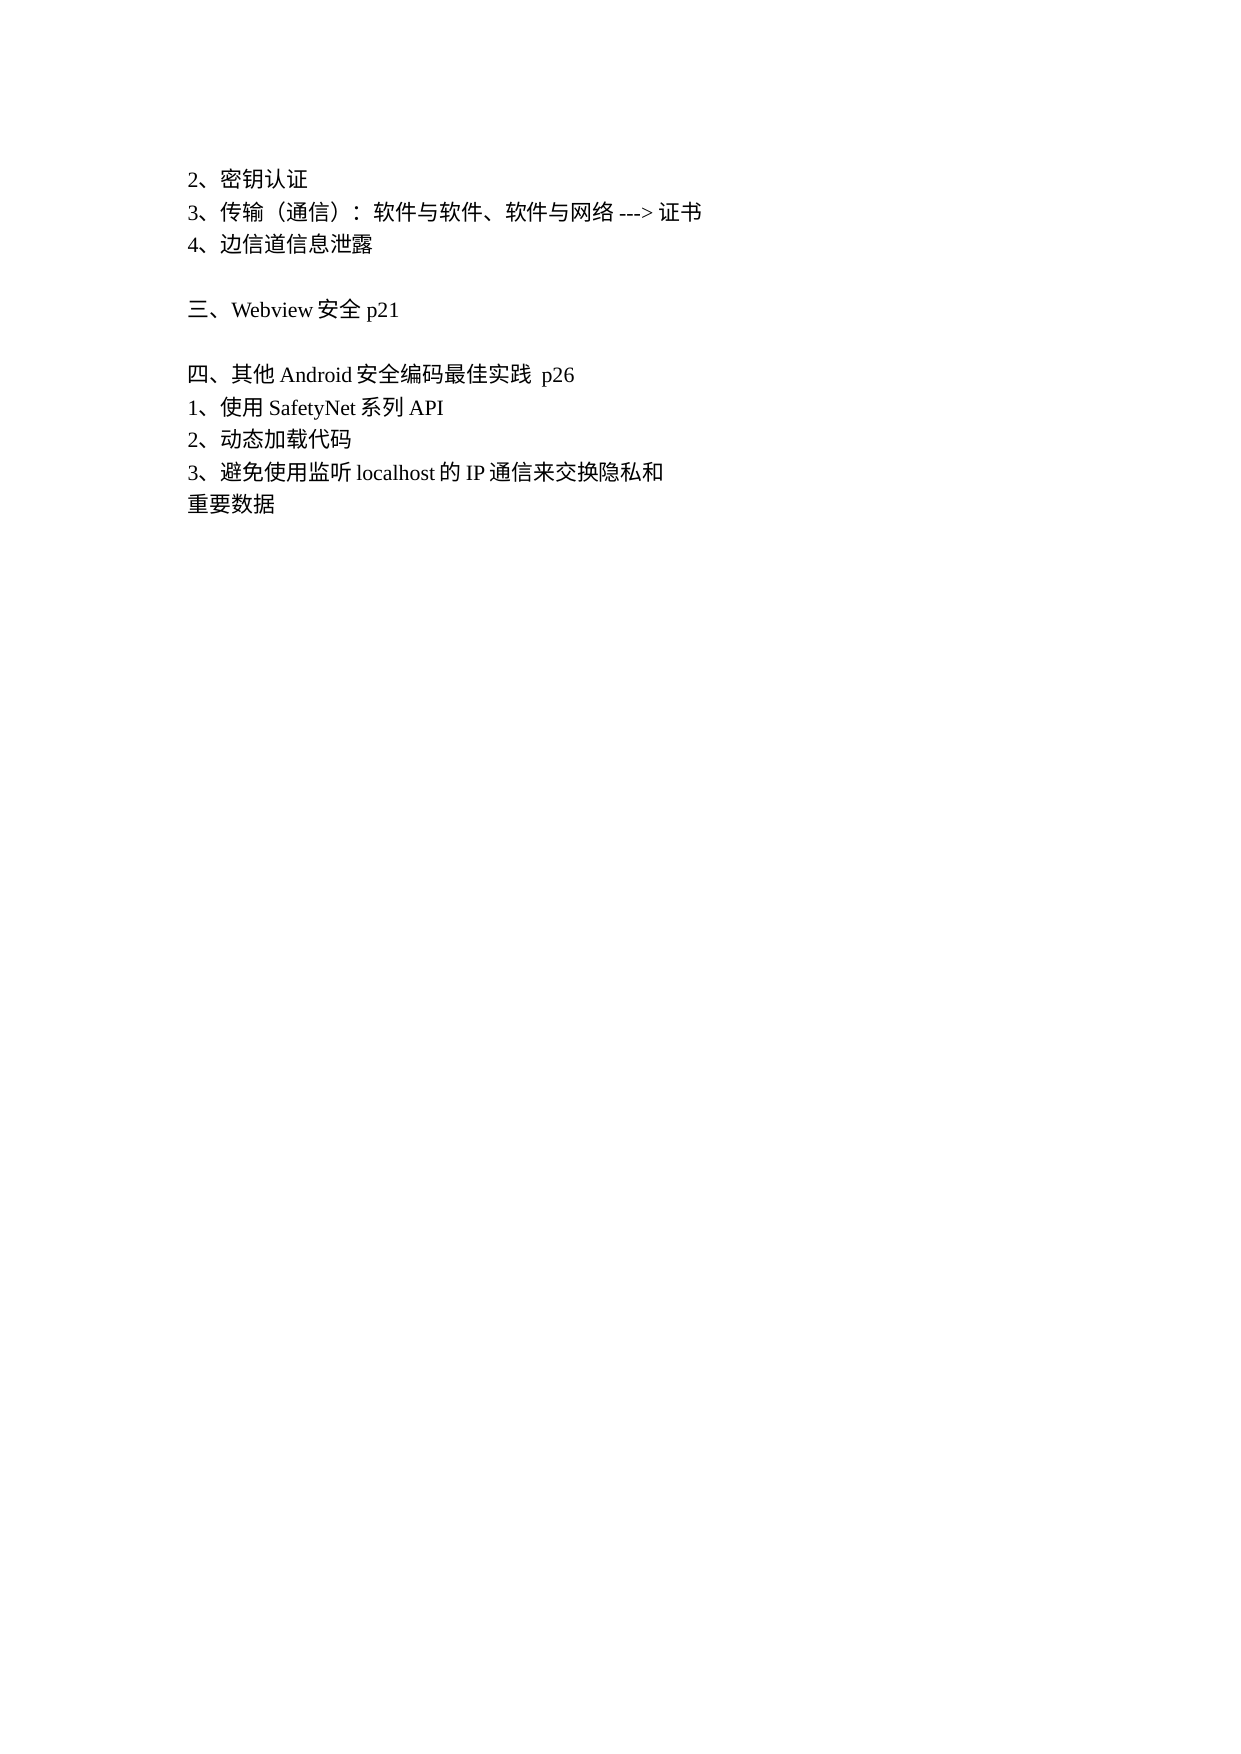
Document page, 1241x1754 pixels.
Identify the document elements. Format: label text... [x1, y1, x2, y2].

list 重要数据 [187, 487, 1053, 519]
list 1、使用SafetyNet系列API [187, 389, 1053, 422]
list 其他Android安全编码最佳实践 p26 [187, 357, 1053, 389]
list 2、动态加载代码 [187, 422, 1053, 454]
list 4、边信道信息泄露 [187, 227, 1053, 259]
list 3、避免使用监听localhost的IP通信来交换隐私和 [187, 454, 1053, 487]
list Webview安全 p21 [187, 292, 1053, 324]
list 2、密钥认证 [187, 162, 1053, 194]
list 3、传输（通信）：软件与软件、软件与网络 ---> 证书 [187, 194, 1053, 227]
